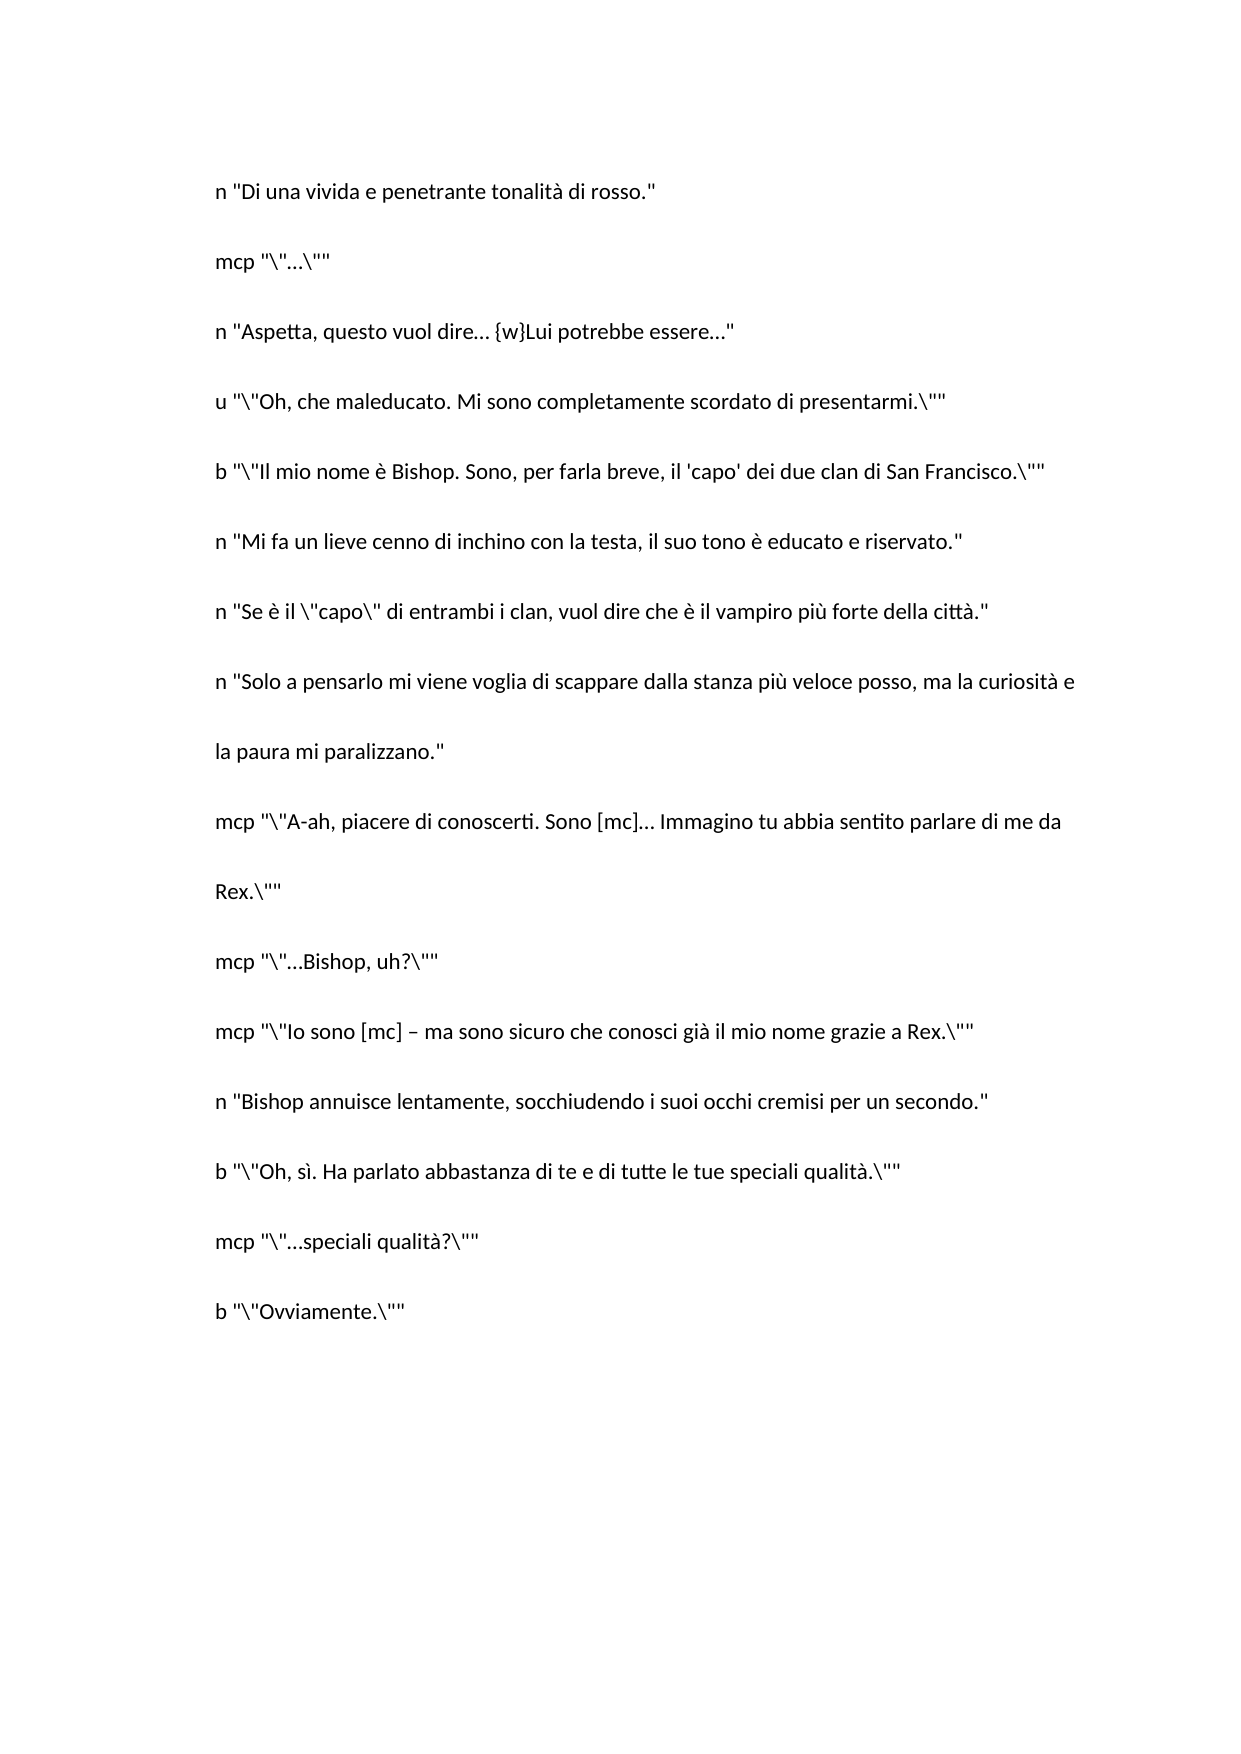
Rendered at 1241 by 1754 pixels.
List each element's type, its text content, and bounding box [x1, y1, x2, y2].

text mcp "\"…\"" [215, 247, 1092, 275]
text mcp "\"…Bishop, uh?\"" [215, 947, 1092, 975]
text n "Mi fa un lieve cenno di inchino con la testa, il suo tono è educato e riservato." [215, 527, 1092, 555]
text n "Aspetta, questo vuol dire… {w}Lui potrebbe essere…" [215, 317, 1092, 345]
text n "Solo a pensarlo mi viene voglia di scappare dalla stanza più veloce posso, ma la curiosità e la paura mi paralizzano." [215, 667, 1092, 765]
text mcp "\"Io sono [mc] – ma sono sicuro che conosci già il mio nome grazie a Rex.\"" [215, 1017, 1092, 1045]
text u "\"Oh, che maleducato. Mi sono completamente scordato di presentarmi.\"" [215, 387, 1092, 415]
text n "Di una vivida e penetrante tonalità di rosso." [215, 177, 1092, 205]
text n "Bishop annuisce lentamente, socchiudendo i suoi occhi cremisi per un secondo." [215, 1087, 1092, 1115]
text b "\"Oh, sì. Ha parlato abbastanza di te e di tutte le tue speciali qualità.\"" [215, 1157, 1092, 1185]
text b "\"Il mio nome è Bishop. Sono, per farla breve, il 'capo' dei due clan di San Francisco.\"" [215, 457, 1092, 485]
text b "\"Ovviamente.\"" [215, 1297, 1092, 1325]
text n "Se è il \"capo\" di entrambi i clan, vuol dire che è il vampiro più forte della città." [215, 597, 1092, 625]
text mcp "\"…speciali qualità?\"" [215, 1227, 1092, 1255]
text mcp "\"A-ah, piacere di conoscerti. Sono [mc]… Immagino tu abbia sentito parlare di me da Rex.\"" [215, 807, 1092, 905]
